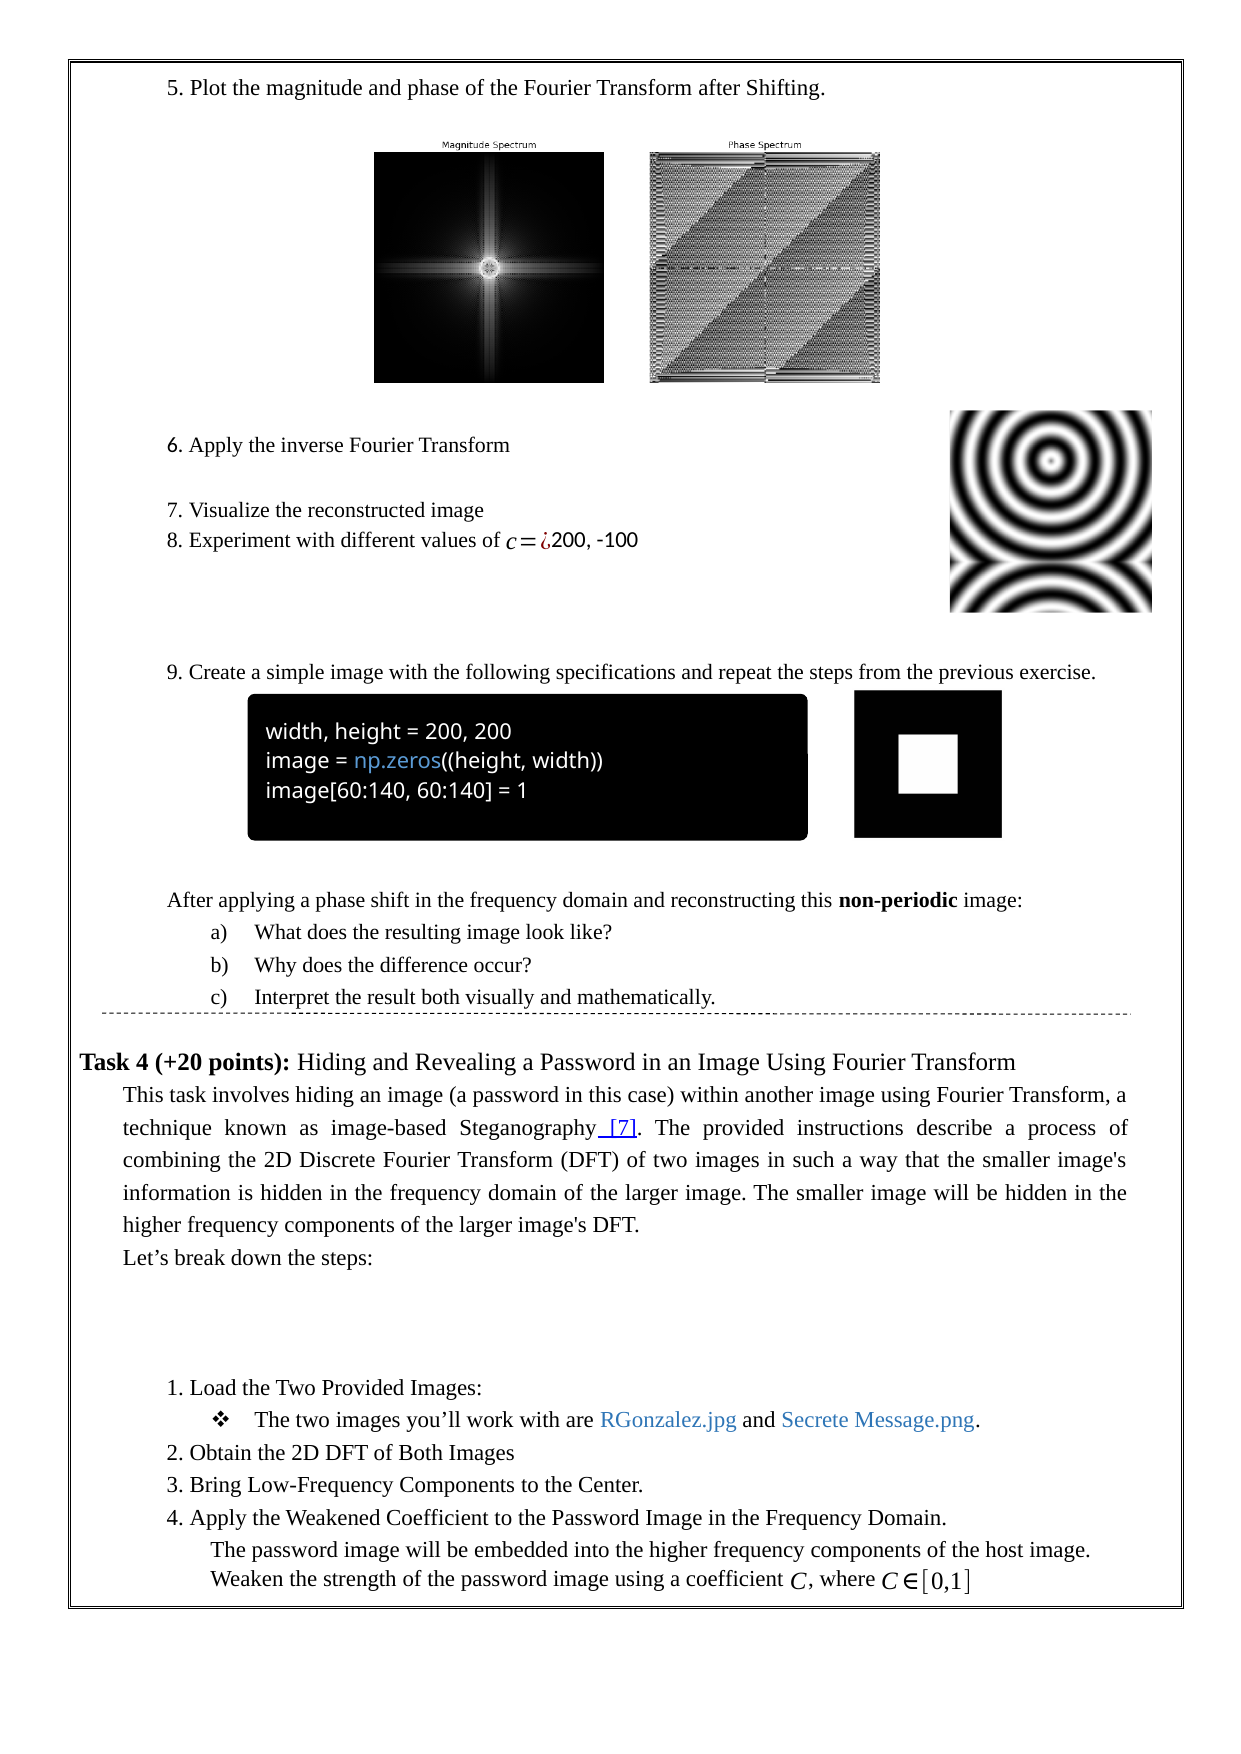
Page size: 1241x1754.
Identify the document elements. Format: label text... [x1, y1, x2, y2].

list This task involves hiding an image (a password in this case) within another image using Fourier Transform, a technique known as image-based Steganography [7]. The provided instructions describe a process of combining the 2D Discrete Fourier Transform (DFT) of two images in such a way that the smaller image's information is hidden in the frequency domain of the larger image. The smaller image will be hidden in the higher frequency components of the larger image's DFT. [123, 1078, 1129, 1241]
list Interpret the result both visually and mathematically. [210, 981, 1129, 1013]
list The two images you’ll work with are RGonzalez.jpg and Secrete Message.png. [210, 1403, 1129, 1436]
picture [851, 688, 1005, 841]
picture [945, 409, 1152, 613]
list Task 4 (+20 points): Hiding and Revealing a Password in an Image Using Fourier Transform [79, 1046, 1129, 1078]
list What does the resulting image look like? [210, 916, 1129, 948]
list Visualize the reconstructed image [167, 493, 945, 526]
list Bring Low-Frequency Components to the Center. [166, 1468, 1129, 1501]
list Weaken the strength of the password image using a coefficient , where [210, 1566, 1129, 1598]
picture [368, 135, 884, 388]
list Plot the magnitude and phase of the Fourier Transform after Shifting. [167, 71, 1129, 103]
list Apply the inverse Fourier Transform [167, 428, 945, 461]
list Why does the difference occur? [210, 948, 1129, 981]
list Obtain the 2D DFT of Both Images [166, 1436, 1129, 1468]
list Experiment with different values of 200, -100 [167, 526, 945, 558]
list Load the Two Provided Images: [166, 1371, 1129, 1403]
list After applying a phase shift in the frequency domain and reconstructing this non-periodic image: [167, 883, 1129, 916]
list The password image will be embedded into the higher frequency components of the host image. [210, 1533, 1129, 1566]
list Apply the Weakened Coefficient to the Password Image in the Frequency Domain. [166, 1501, 1129, 1533]
list Create a simple image with the following specifications and repeat the steps from the previous exercise. [167, 656, 1129, 688]
list Let’s break down the steps: [123, 1241, 1129, 1273]
